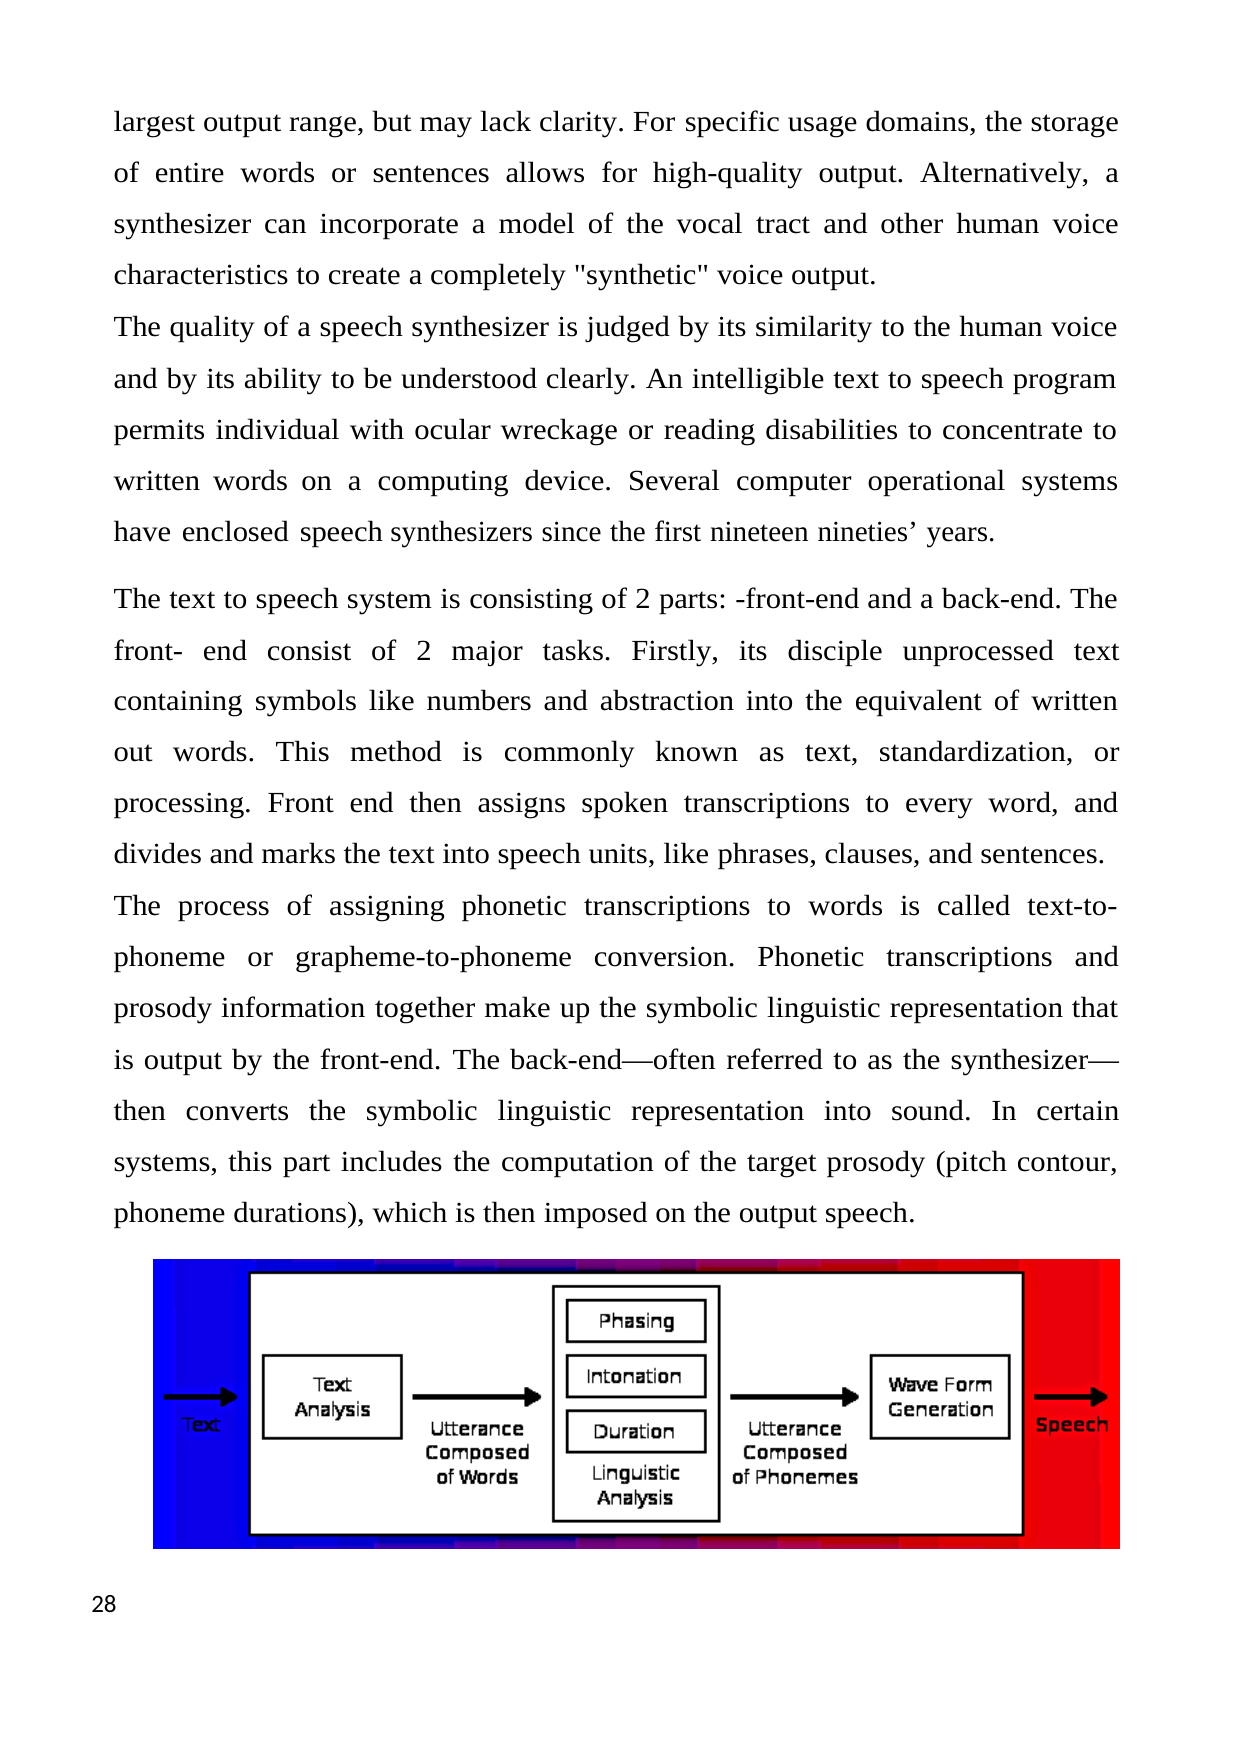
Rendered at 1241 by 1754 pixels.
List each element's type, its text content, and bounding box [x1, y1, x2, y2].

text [113, 104, 1119, 291]
text The process of assigning phonetic transcriptions to words is called text-to-phoneme or grapheme-to-phoneme conversion. Phonetic transcriptions and prosody information together make up the symbolic linguistic representation that is output by the front-end. The back-end—often referred to as the synthesizer—then converts the symbolic linguistic representation into sound. In certain systems, this part includes the computation of the target prosody (pitch contour, phoneme durations), which is then imposed on the output speech. [113, 888, 1119, 1229]
picture [153, 1259, 1120, 1549]
text The quality of a speech synthesizer is judged by its similarity to the human voice and by its ability to be understood clearly. An intelligible text to speech program permits individual with ocular wreckage or reading disabilities to concentrate to written words on a computing device. Several computer operational systems have enclosed speech synthesizers since the first nineteen nineties’ years. [113, 309, 1118, 548]
text The text to speech system is consisting of 2 parts: -front-end and a back-end. The front- end consist of 2 major tasks. Firstly, its disciple unprocessed text containing symbols like numbers and abstraction into the equivalent of written out words. This method is commonly known as text, standardization, or processing. Front end then assigns spoken transcriptions to every word, and divides and marks the text into speech units, like phrases, clauses, and sentences. [113, 582, 1119, 870]
